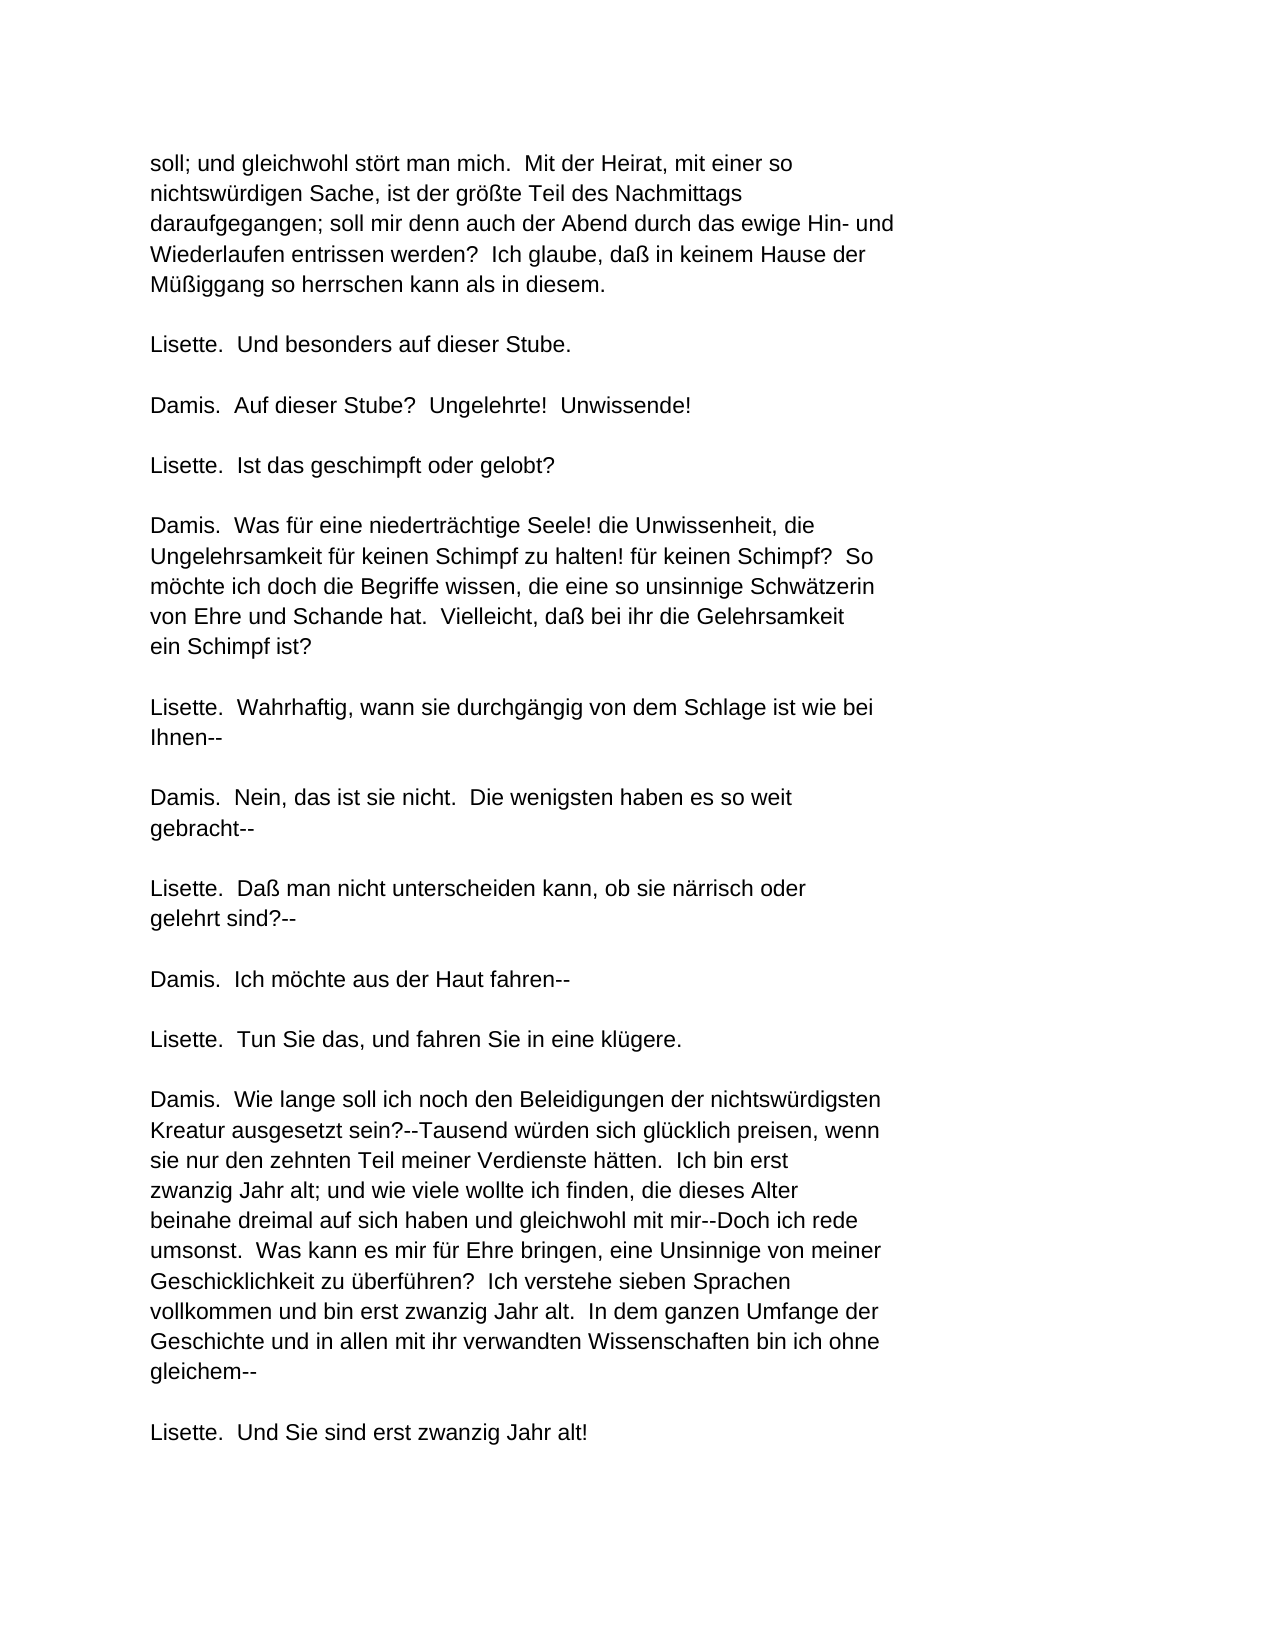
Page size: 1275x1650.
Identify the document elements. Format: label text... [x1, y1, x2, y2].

text Lisette. Daß man nicht unterscheiden kann, ob sie närrisch oder [150, 875, 1125, 901]
text Damis. Was für eine niederträchtige Seele! die Unwissenheit, die [150, 512, 1125, 539]
text daraufgegangen; soll mir denn auch der Abend durch das ewige Hin- und [150, 210, 1125, 237]
text vollkommen und bin erst zwanzig Jahr alt. In dem ganzen Umfange der [150, 1298, 1125, 1324]
text Damis. Ich möchte aus der Haut fahren-- [150, 966, 1125, 992]
text gebracht-- [150, 814, 1125, 841]
text soll; und gleichwohl stört man mich. Mit der Heirat, mit einer so [150, 150, 1125, 176]
text Geschicklichkeit zu überführen? Ich verstehe sieben Sprachen [150, 1268, 1125, 1294]
text Ihnen-- [150, 724, 1125, 750]
text umsonst. Was kann es mir für Ehre bringen, eine Unsinnige von meiner [150, 1237, 1125, 1264]
text Müßiggang so herrschen kann als in diesem. [150, 271, 1125, 297]
text ein Schimpf ist? [150, 633, 1125, 660]
text möchte ich doch die Begriffe wissen, die eine so unsinnige Schwätzerin [150, 573, 1125, 599]
text Lisette. Und besonders auf dieser Stube. [150, 331, 1125, 358]
text gleichem-- [150, 1358, 1125, 1385]
text Geschichte und in allen mit ihr verwandten Wissenschaften bin ich ohne [150, 1328, 1125, 1354]
text beinahe dreimal auf sich haben und gleichwohl mit mir--Doch ich rede [150, 1207, 1125, 1234]
text Wiederlaufen entrissen werden? Ich glaube, daß in keinem Hause der [150, 241, 1125, 267]
text Damis. Nein, das ist sie nicht. Die wenigsten haben es so weit [150, 784, 1125, 811]
text Lisette. Tun Sie das, und fahren Sie in eine klügere. [150, 1026, 1125, 1052]
text gelehrt sind?-- [150, 905, 1125, 932]
text Kreatur ausgesetzt sein?--Tausend würden sich glücklich preisen, wenn [150, 1117, 1125, 1143]
text von Ehre und Schande hat. Vielleicht, daß bei ihr die Gelehrsamkeit [150, 603, 1125, 629]
text Damis. Auf dieser Stube? Ungelehrte! Unwissende! [150, 392, 1125, 418]
text Ungelehrsamkeit für keinen Schimpf zu halten! für keinen Schimpf? So [150, 543, 1125, 569]
text sie nur den zehnten Teil meiner Verdienste hätten. Ich bin erst [150, 1147, 1125, 1173]
text zwanzig Jahr alt; und wie viele wollte ich finden, die dieses Alter [150, 1177, 1125, 1203]
text Lisette. Ist das geschimpft oder gelobt? [150, 452, 1125, 478]
text Lisette. Und Sie sind erst zwanzig Jahr alt! [150, 1419, 1125, 1445]
text nichtswürdigen Sache, ist der größte Teil des Nachmittags [150, 180, 1125, 207]
text Lisette. Wahrhaftig, wann sie durchgängig von dem Schlage ist wie bei [150, 694, 1125, 720]
text Damis. Wie lange soll ich noch den Beleidigungen der nichtswürdigsten [150, 1086, 1125, 1113]
